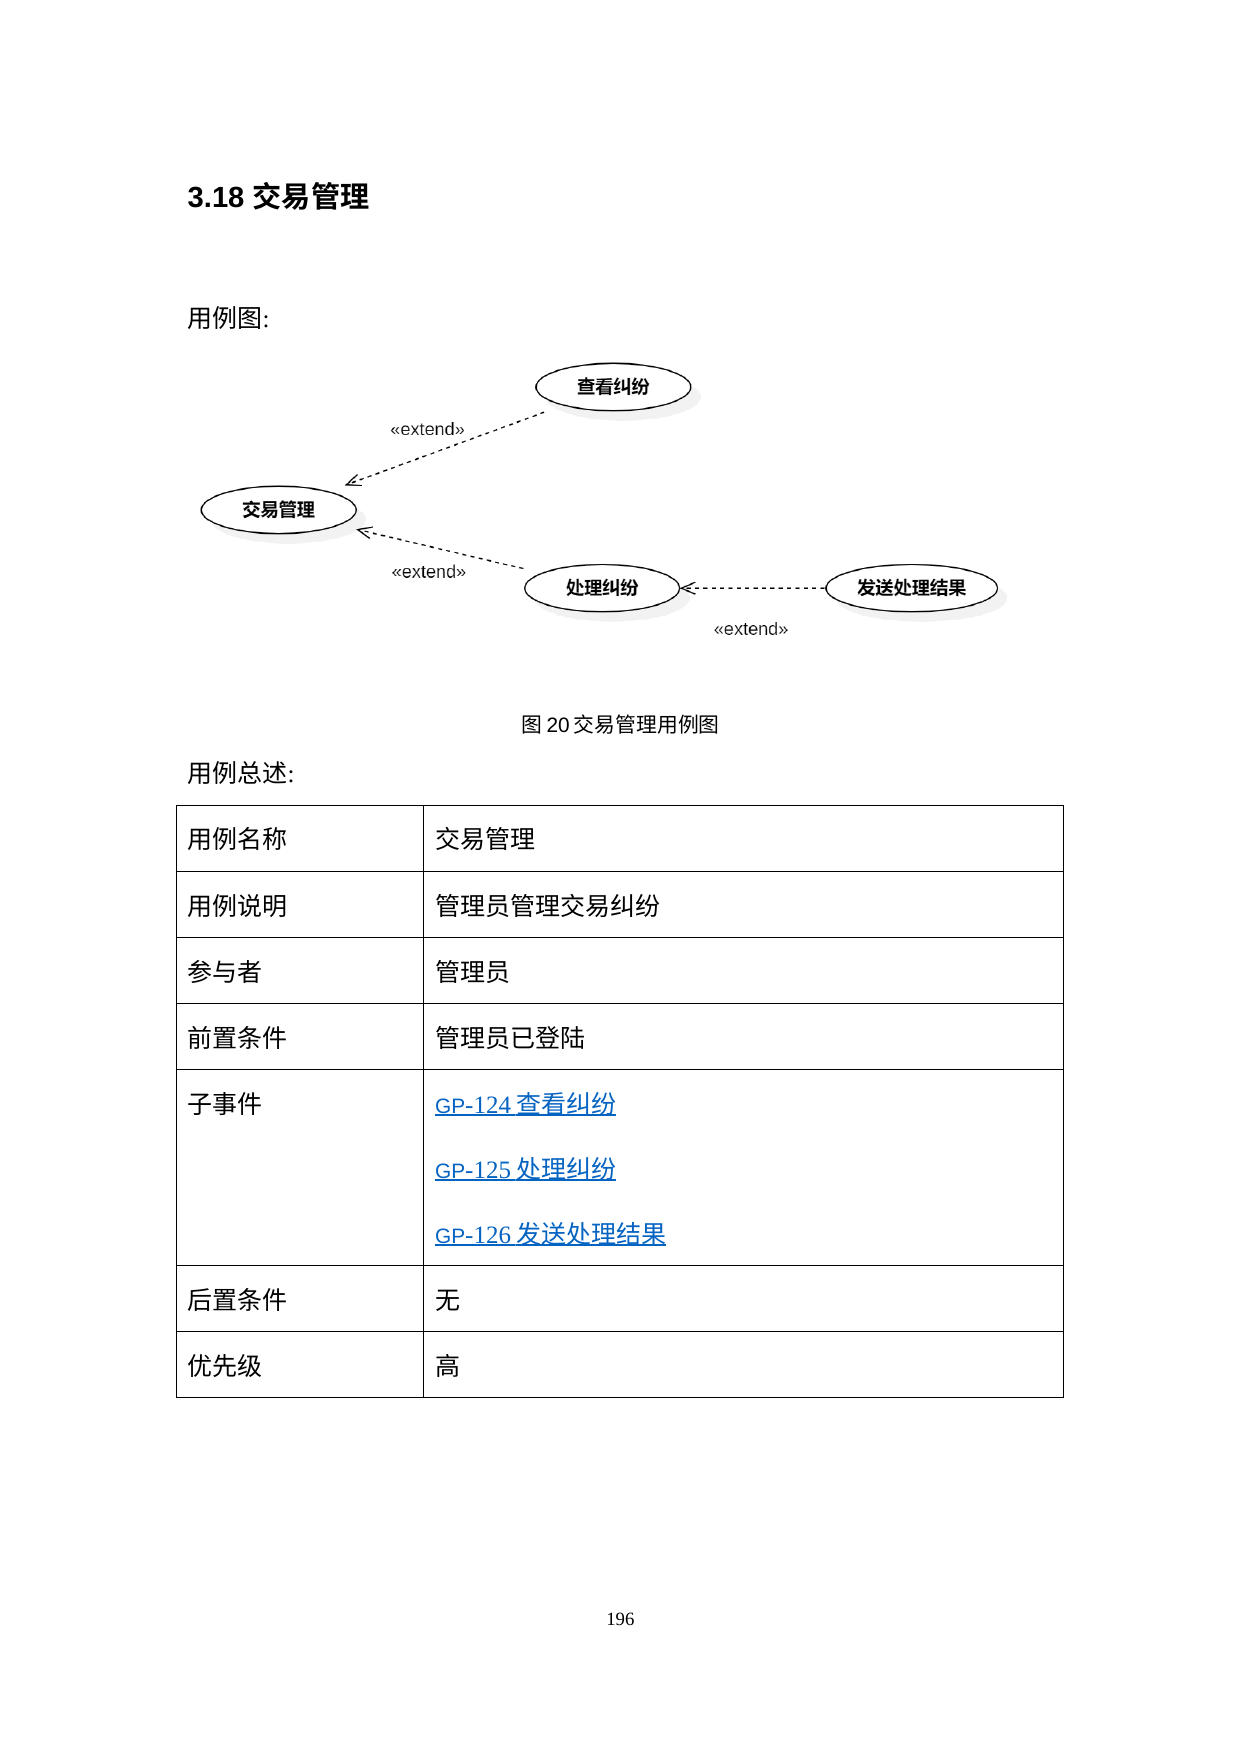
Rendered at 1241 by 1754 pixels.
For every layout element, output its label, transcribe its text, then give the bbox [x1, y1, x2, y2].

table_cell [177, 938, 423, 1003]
text 用例图: [187, 284, 1053, 349]
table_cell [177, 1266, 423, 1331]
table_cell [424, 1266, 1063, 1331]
text 图 20交易管理用例图 [187, 707, 1053, 739]
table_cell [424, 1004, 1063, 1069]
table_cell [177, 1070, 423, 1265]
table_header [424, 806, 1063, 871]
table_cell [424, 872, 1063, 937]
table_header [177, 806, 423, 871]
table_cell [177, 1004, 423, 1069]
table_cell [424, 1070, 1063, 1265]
text 用例总述: [187, 739, 1053, 804]
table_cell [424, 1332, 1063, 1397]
subtitle 3.18 交易管理 [187, 162, 1053, 227]
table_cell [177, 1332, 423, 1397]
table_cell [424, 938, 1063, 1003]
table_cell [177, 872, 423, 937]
picture [187, 349, 1053, 694]
